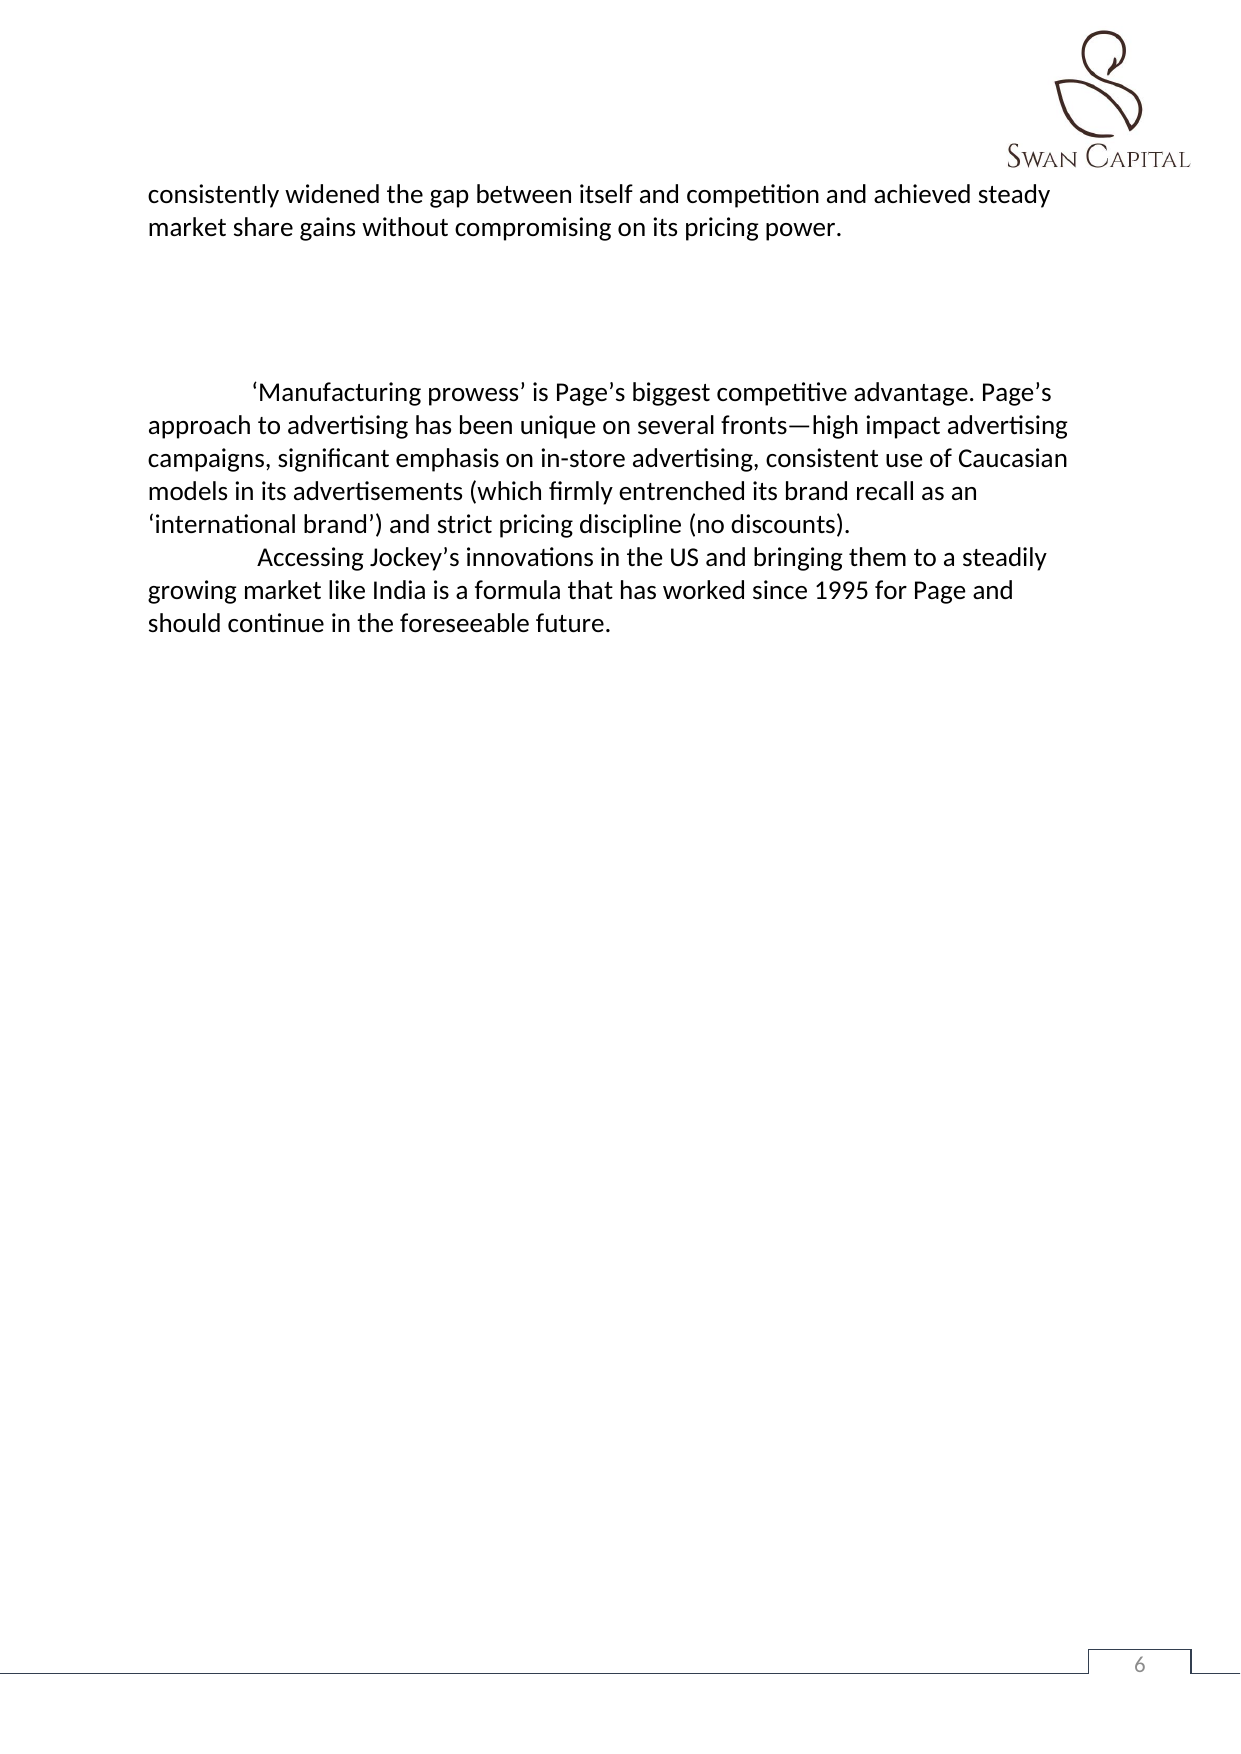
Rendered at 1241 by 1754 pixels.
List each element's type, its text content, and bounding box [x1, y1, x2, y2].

picture [1006, 26, 1192, 169]
text Accessing Jockey’s innovations in the US and bringing them to a steadily growing market like India is a formula that has worked since 1995 for Page and should continue in the foreseeable future. [148, 540, 1090, 639]
text ‘Manufacturing prowess’ is Page’s biggest competitive advantage. Page’s approach to advertising has been unique on several fronts—high impact advertising campaigns, significant emphasis on in-store advertising, consistent use of Caucasian models in its advertisements (which firmly entrenched its brand recall as an ‘international brand’) and strict pricing discipline (no discounts). [148, 375, 1090, 540]
